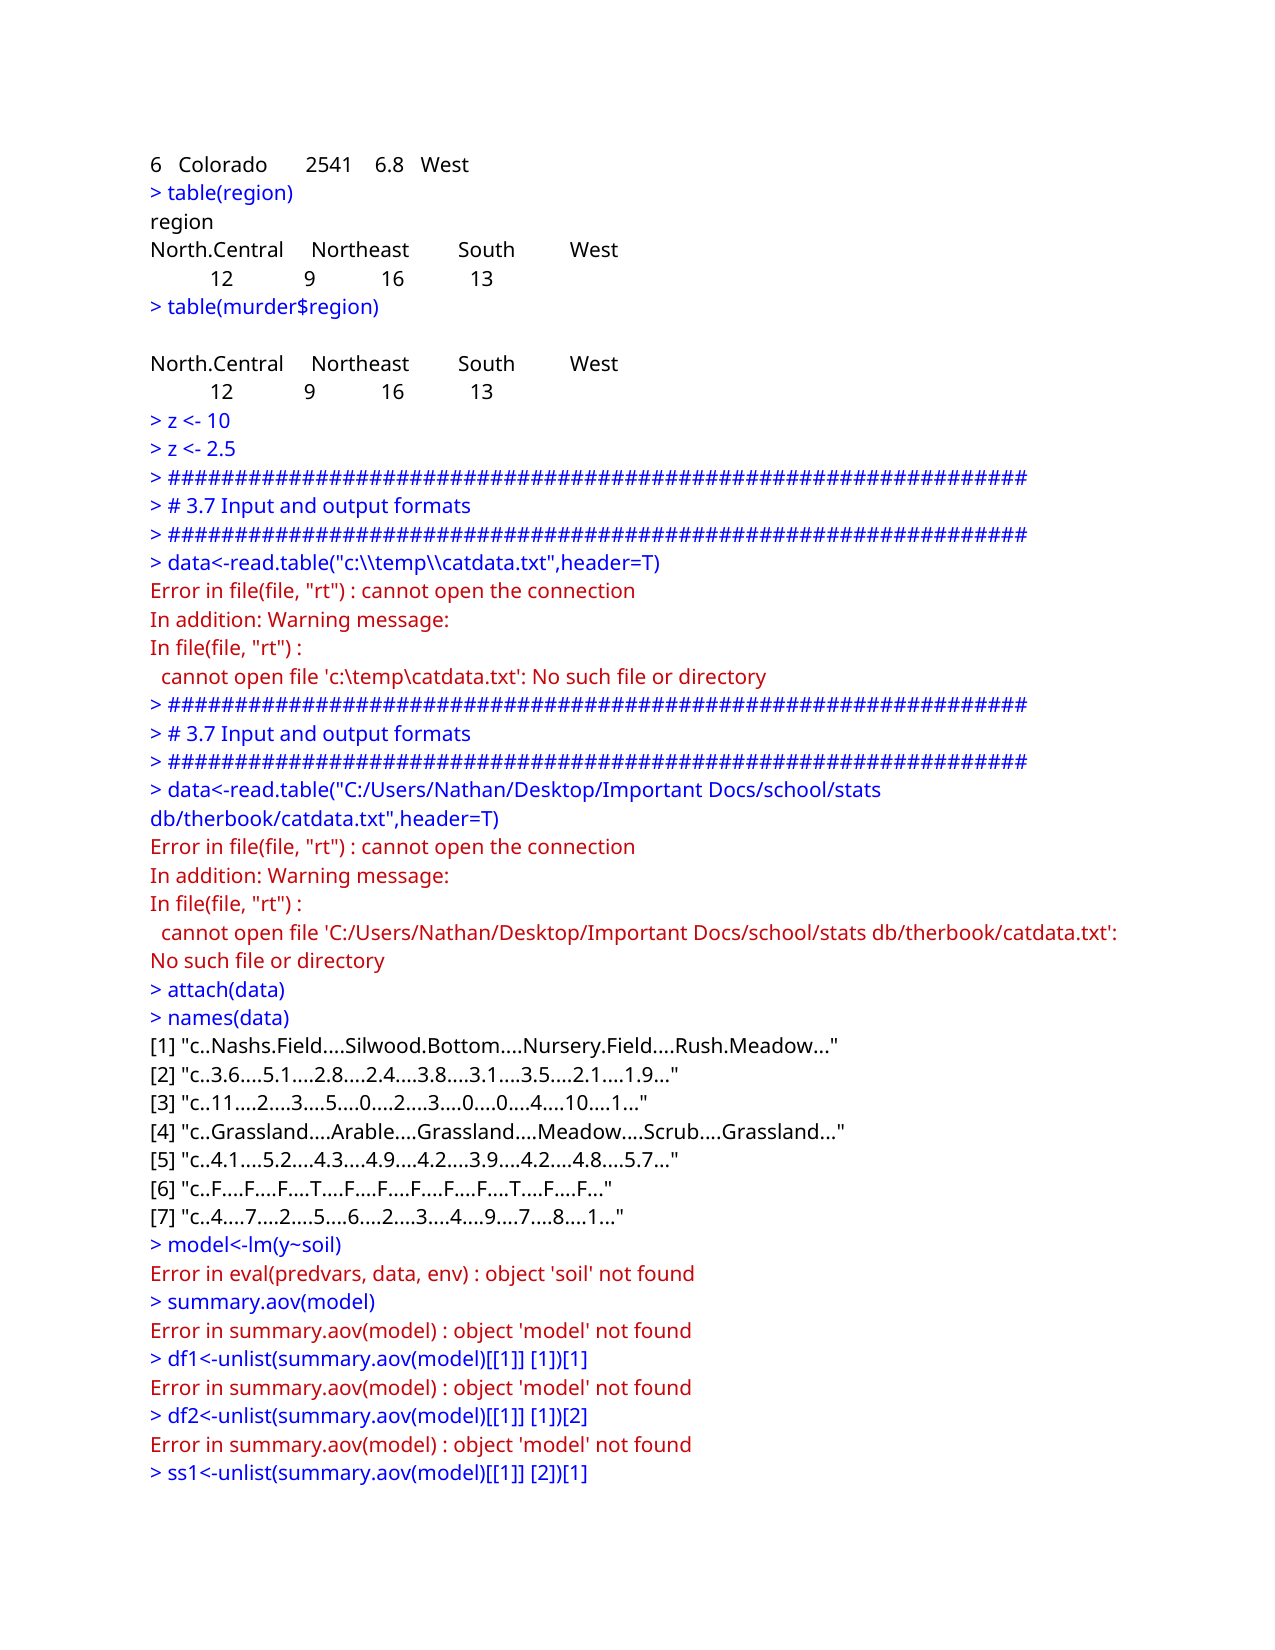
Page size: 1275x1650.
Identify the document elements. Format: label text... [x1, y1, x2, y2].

text Error in file(file, "rt") : cannot open the connection [150, 577, 1125, 605]
text > attach(data) [150, 975, 1125, 1003]
text In addition: Warning message: [150, 861, 1125, 889]
text [3] "c..11....2....3....5....0....2....3....0....0....4....10....1..." [150, 1088, 1125, 1117]
text In file(file, "rt") : [150, 889, 1125, 918]
text > ################################################################ [150, 747, 1125, 776]
text > summary.aov(model) [150, 1287, 1125, 1316]
text region [150, 207, 1125, 235]
text Error in summary.aov(model) : object 'model' not found [150, 1316, 1125, 1344]
text Error in eval(predvars, data, env) : object 'soil' not found [150, 1259, 1125, 1287]
text > data<-read.table("C:/Users/Nathan/Desktop/Important Docs/school/stats db/therbook/catdata.txt",header=T) [150, 776, 1125, 832]
text > data<-read.table("c:\\temp\\catdata.txt",header=T) [150, 548, 1125, 577]
text North.Central Northeast South West [150, 349, 1125, 377]
text > z <- 10 [150, 406, 1125, 434]
text [4] "c..Grassland....Arable....Grassland....Meadow....Scrub....Grassland..." [150, 1117, 1125, 1145]
text > # 3.7 Input and output formats [150, 491, 1125, 520]
text > ################################################################ [150, 520, 1125, 548]
text Error in file(file, "rt") : cannot open the connection [150, 832, 1125, 861]
text In addition: Warning message: [150, 605, 1125, 633]
text > ################################################################ [150, 690, 1125, 719]
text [150, 1430, 1125, 1458]
text > z <- 2.5 [150, 434, 1125, 463]
text > df1<-unlist(summary.aov(model)[[1]] [1])[1] [150, 1344, 1125, 1373]
text > names(data) [150, 1003, 1125, 1032]
text [7] "c..4....7....2....5....6....2....3....4....9....7....8....1..." [150, 1202, 1125, 1231]
text > table(murder$region) [150, 292, 1125, 321]
text > model<-lm(y~soil) [150, 1231, 1125, 1259]
text > ################################################################ [150, 463, 1125, 491]
text > ss1<-unlist(summary.aov(model)[[1]] [2])[1] [150, 1458, 1125, 1487]
text 12 9 16 13 [150, 264, 1125, 292]
text > df2<-unlist(summary.aov(model)[[1]] [1])[2] [150, 1401, 1125, 1430]
text cannot open file 'c:\temp\catdata.txt': No such file or directory [150, 662, 1125, 690]
text > table(region) [150, 178, 1125, 207]
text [150, 1373, 1125, 1401]
text North.Central Northeast South West [150, 235, 1125, 264]
text [2] "c..3.6....5.1....2.8....2.4....3.8....3.1....3.5....2.1....1.9..." [150, 1060, 1125, 1088]
text [5] "c..4.1....5.2....4.3....4.9....4.2....3.9....4.2....4.8....5.7..." [150, 1145, 1125, 1174]
text In file(file, "rt") : [150, 633, 1125, 662]
text [6] "c..F....F....F....T....F....F....F....F....F....T....F....F..." [150, 1174, 1125, 1202]
text cannot open file 'C:/Users/Nathan/Desktop/Important Docs/school/stats db/therbook/catdata.txt': No such file or directory [150, 918, 1125, 975]
text 6 Colorado 2541 6.8 West [150, 150, 1125, 178]
text [1] "c..Nashs.Field....Silwood.Bottom....Nursery.Field....Rush.Meadow..." [150, 1032, 1125, 1060]
text 12 9 16 13 [150, 377, 1125, 406]
text > # 3.7 Input and output formats [150, 719, 1125, 747]
